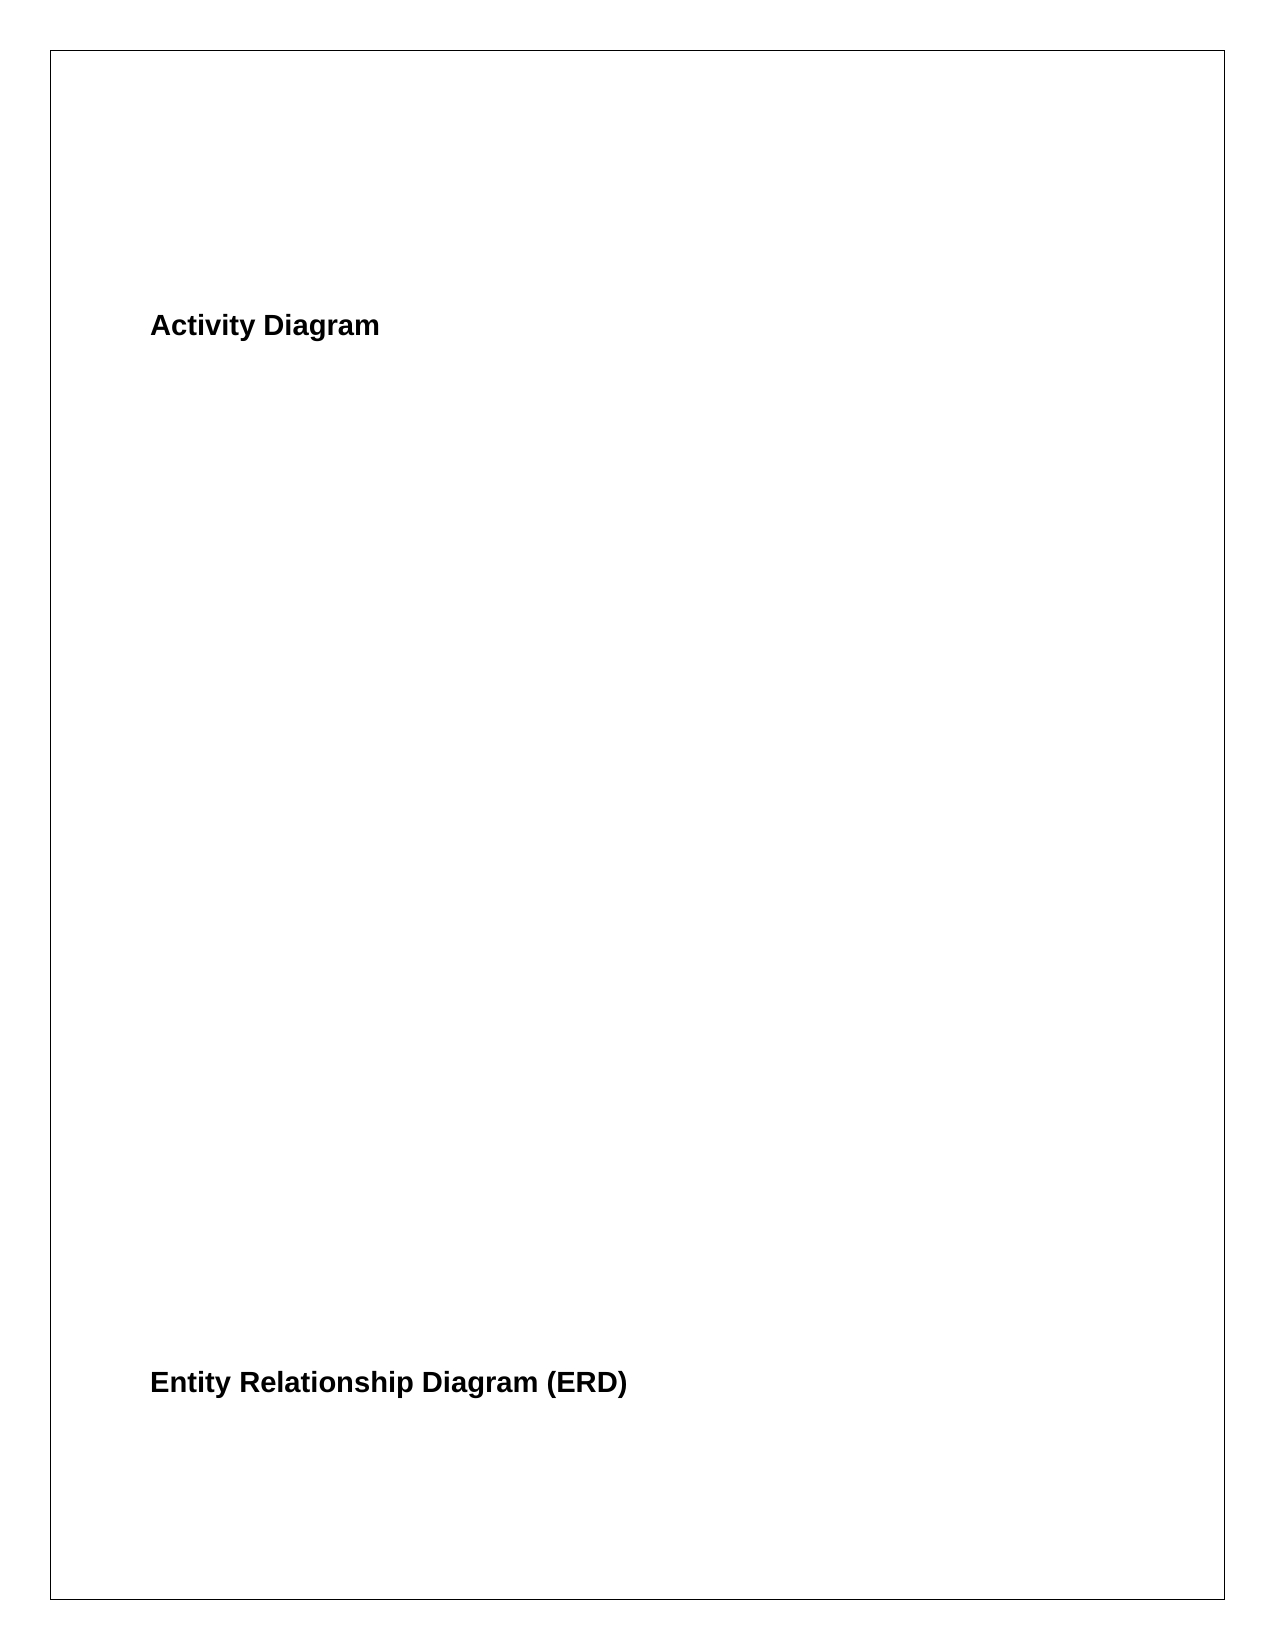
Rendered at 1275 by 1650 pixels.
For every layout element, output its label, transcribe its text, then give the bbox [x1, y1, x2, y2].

text Entity Relationship Diagram (ERD) [150, 1365, 1125, 1398]
text Activity Diagram [150, 308, 1125, 342]
